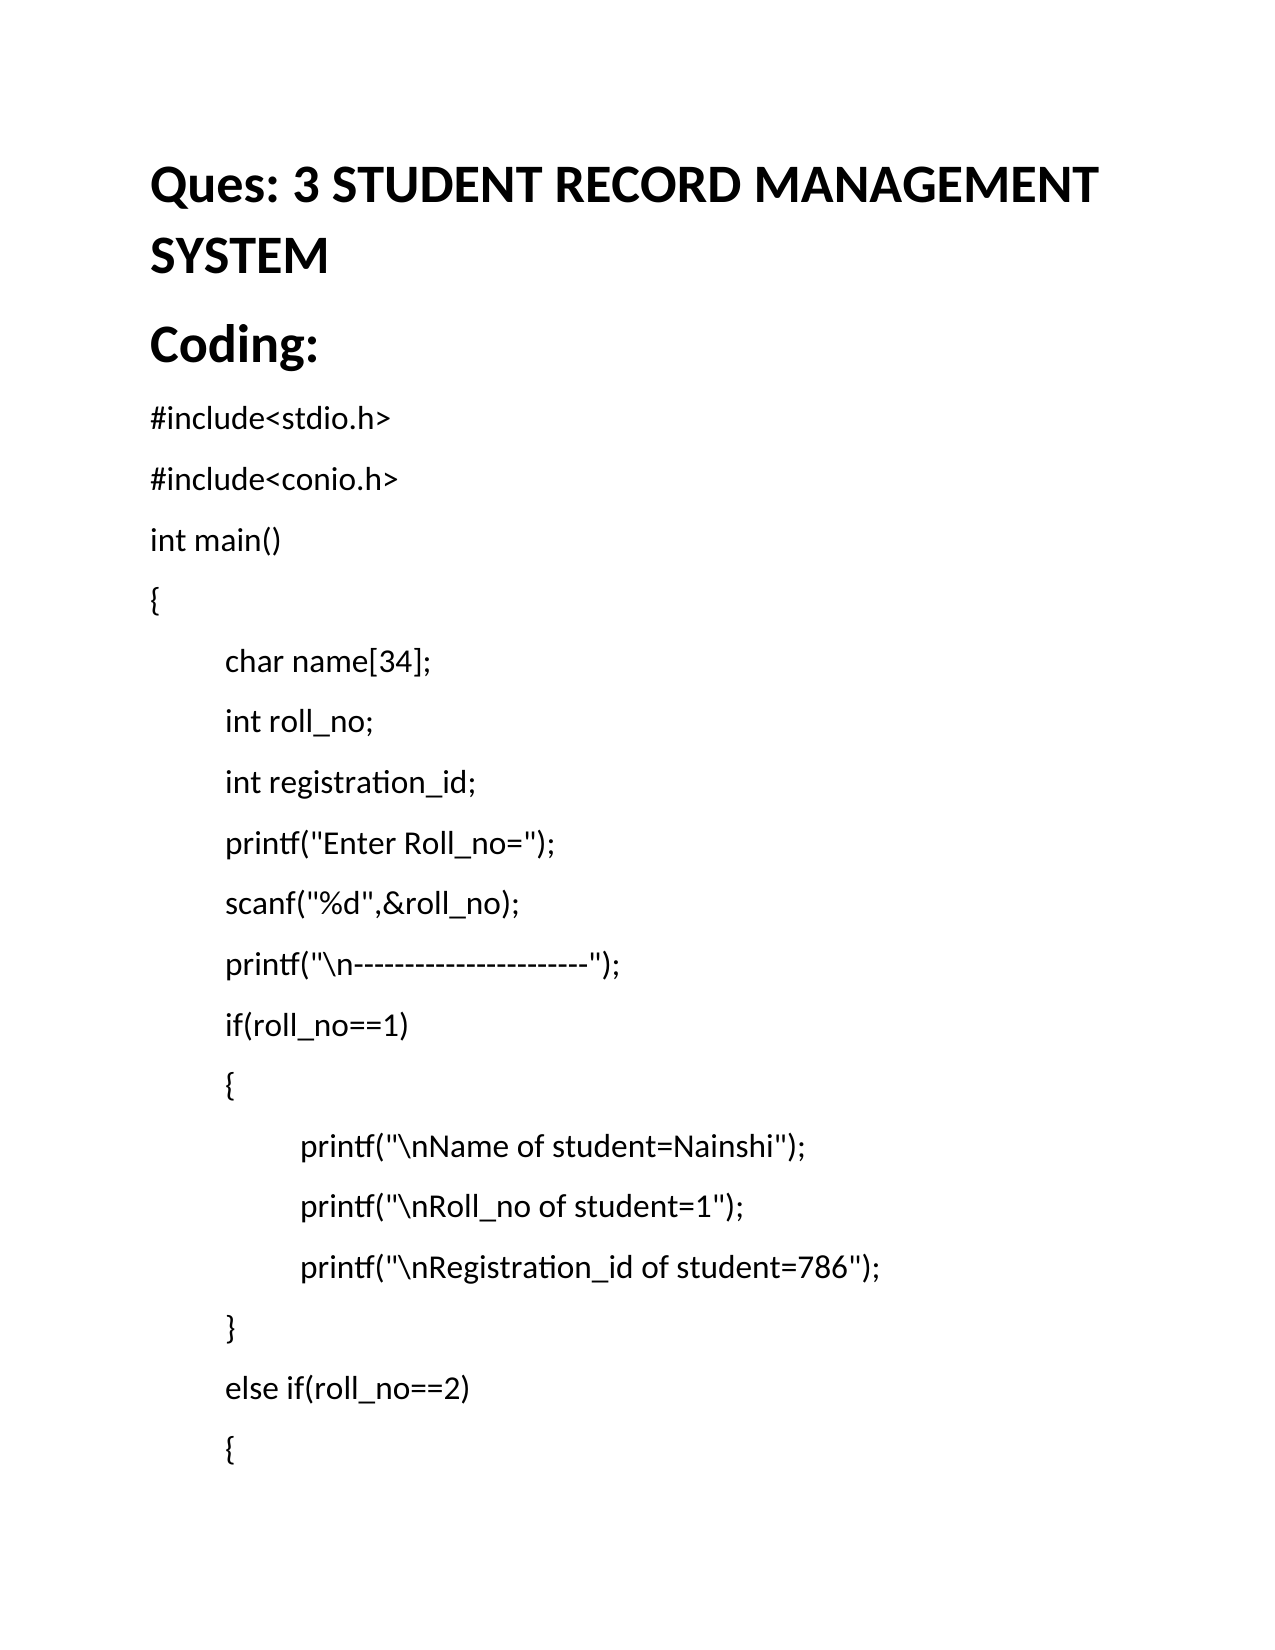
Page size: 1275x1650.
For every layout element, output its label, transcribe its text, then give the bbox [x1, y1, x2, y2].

text { [150, 579, 1125, 620]
text printf("\nRegistration_id of student=786"); [150, 1246, 1125, 1287]
text { [150, 1428, 1125, 1469]
text printf("\nRoll_no of student=1"); [150, 1186, 1125, 1226]
text else if(roll_no==2) [150, 1367, 1125, 1408]
text int registration_id; [150, 761, 1125, 802]
text scanf("%d",&roll_no); [150, 882, 1125, 923]
text int main() [150, 519, 1125, 559]
text #include<conio.h> [150, 458, 1125, 499]
text char name[34]; [150, 640, 1125, 681]
text if(roll_no==1) [150, 1004, 1125, 1044]
text } [150, 1307, 1125, 1347]
text Ques: 3 STUDENT RECORD MANAGEMENT SYSTEM [150, 150, 1125, 287]
text printf("\nName of student=Nainshi"); [150, 1125, 1125, 1166]
text { [150, 1064, 1125, 1105]
text printf("Enter Roll_no="); [150, 822, 1125, 862]
text printf("\n-----------------------"); [150, 943, 1125, 984]
text #include<stdio.h> [150, 397, 1125, 438]
text int roll_no; [150, 701, 1125, 741]
text Coding: [150, 309, 1125, 376]
